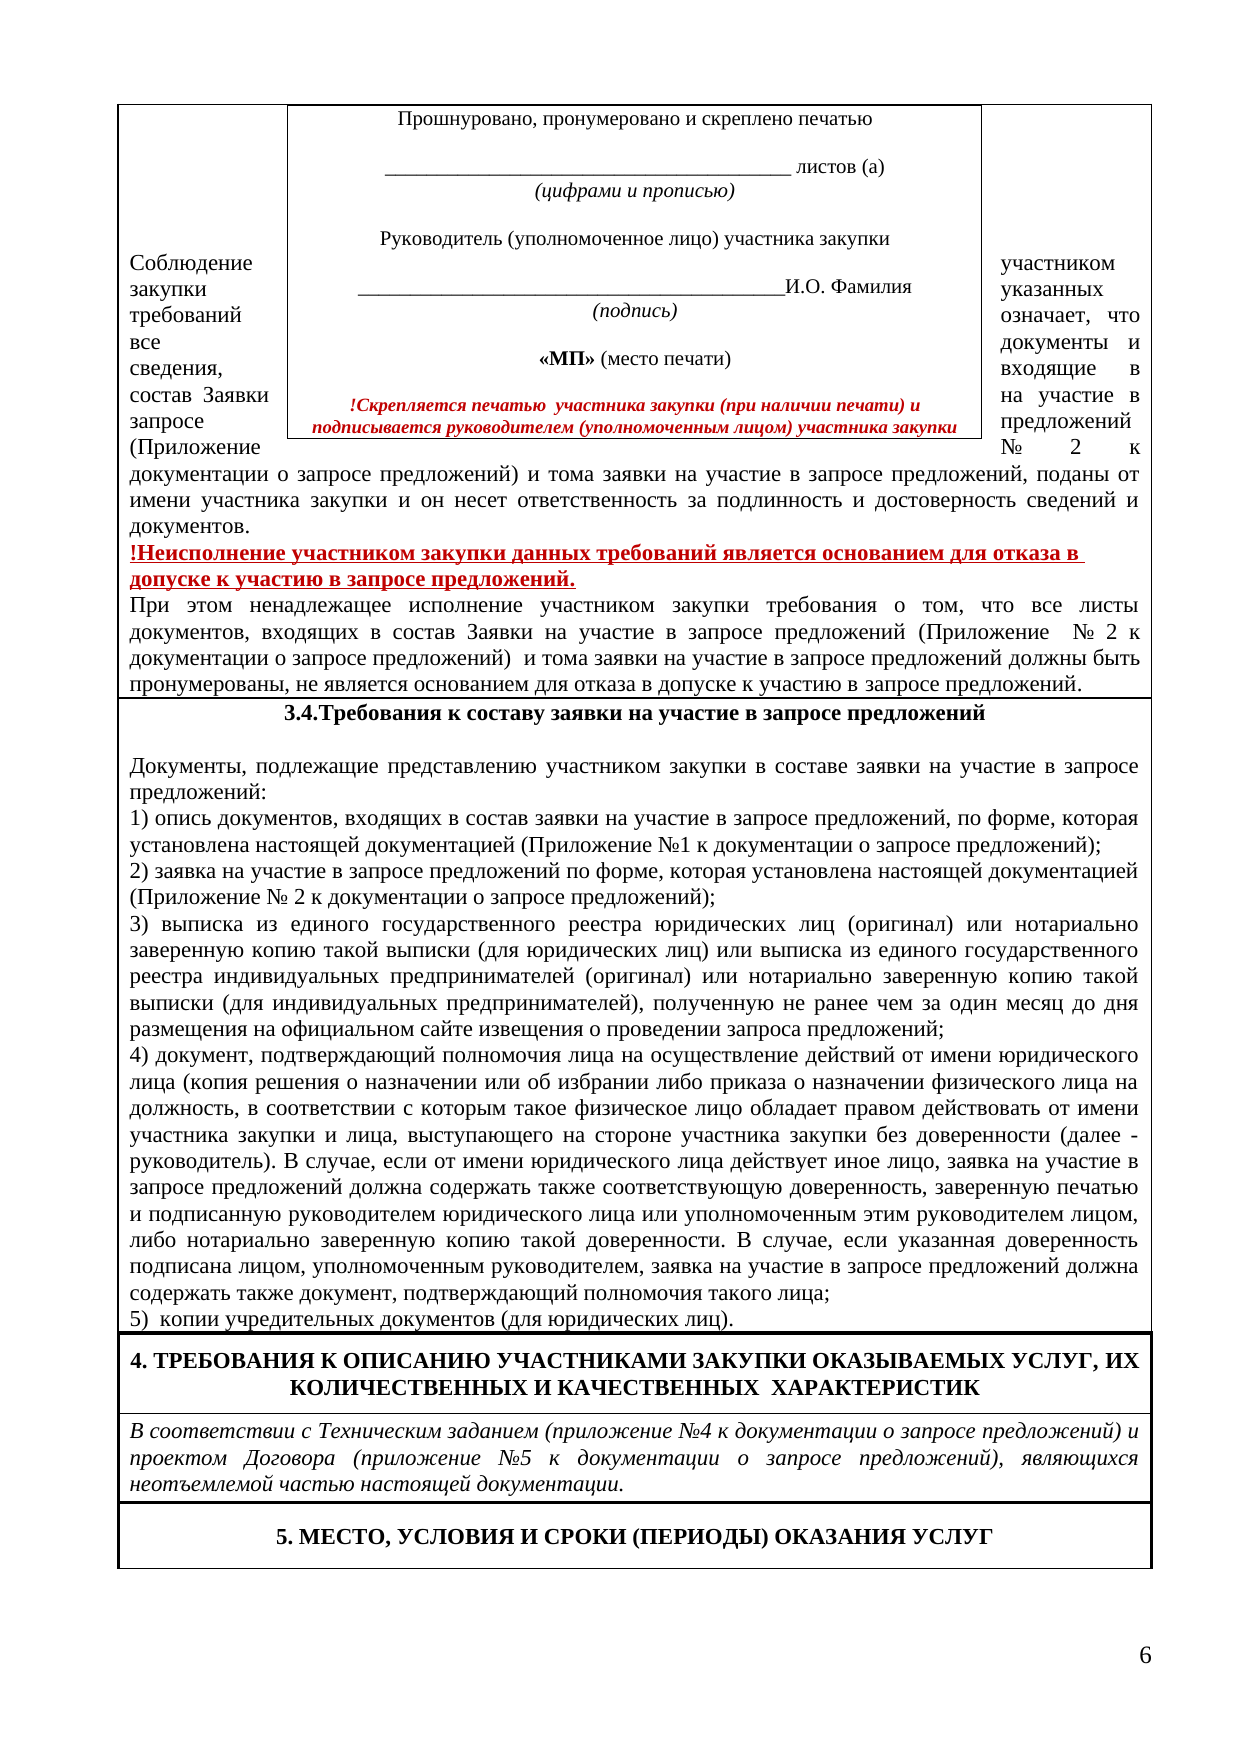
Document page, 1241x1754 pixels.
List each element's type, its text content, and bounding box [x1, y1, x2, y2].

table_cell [120, 1414, 1150, 1501]
table_cell 3.4.Требования к составу заявки на участие в запросе предложений Документы, подлежащие представлению участником закупки в составе заявки на участие в запросе предложений: 1) опись документов, входящих в состав заявки на участие в запросе предложений, по форме, которая установлена настоящей документацией (Приложение №1 к документации о запросе предложений); 2) заявка на участие в запросе предложений по форме, которая установлена настоящей документацией (Приложение № 2 к документации о запросе предложений); 3) выписка из единого государственного реестра юридических лиц (оригинал) или нотариально заверенную копию такой выписки (для юридических лиц) или выписка из единого государственного реестра индивидуальных предпринимателей (оригинал) или нотариально заверенную копию такой выписки (для индивидуальных предпринимателей), полученную не ранее чем за один месяц до дня размещения на официальном сайте извещения о проведении запроса предложений; 4) документ, подтверждающий полномочия лица на осуществление действий от имени юридического лица (копия решения о назначении или об избрании либо приказа о назначении физического лица на должность, в соответствии с которым такое физическое лицо обладает правом действовать от имени участника закупки и лица, выступающего на стороне участника закупки без доверенности (далее - руководитель). В случае, если от имени юридического лица действует иное лицо, заявка на участие в запросе предложений должна содержать также соответствующую доверенность, заверенную печатью и подписанную руководителем юридического лица или уполномоченным этим руководителем лицом, либо нотариально заверенную копию такой доверенности. В случае, если указанная доверенность подписана лицом, уполномоченным руководителем, заявка на участие в запросе предложений должна содержать также документ, подтверждающий полномочия такого лица; 5) копии учредительных документов (для юридических лиц). [119, 699, 1151, 1331]
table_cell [119, 105, 1151, 697]
table_cell 4. ТРЕБОВАНИЯ К ОПИСАНИЮ УЧАСТНИКАМИ ЗАКУПКИ ОКАЗЫВАЕМЫХ УСЛУГ, ИХ КОЛИЧЕСТВЕННЫХ И КАЧЕСТВЕННЫХ ХАРАКТЕРИСТИК [120, 1335, 1150, 1412]
table_cell 5. МЕСТО, УСЛОВИЯ И СРОКИ (ПЕРИОДЫ) ОКАЗАНИЯ УСЛУГ [120, 1504, 1150, 1567]
